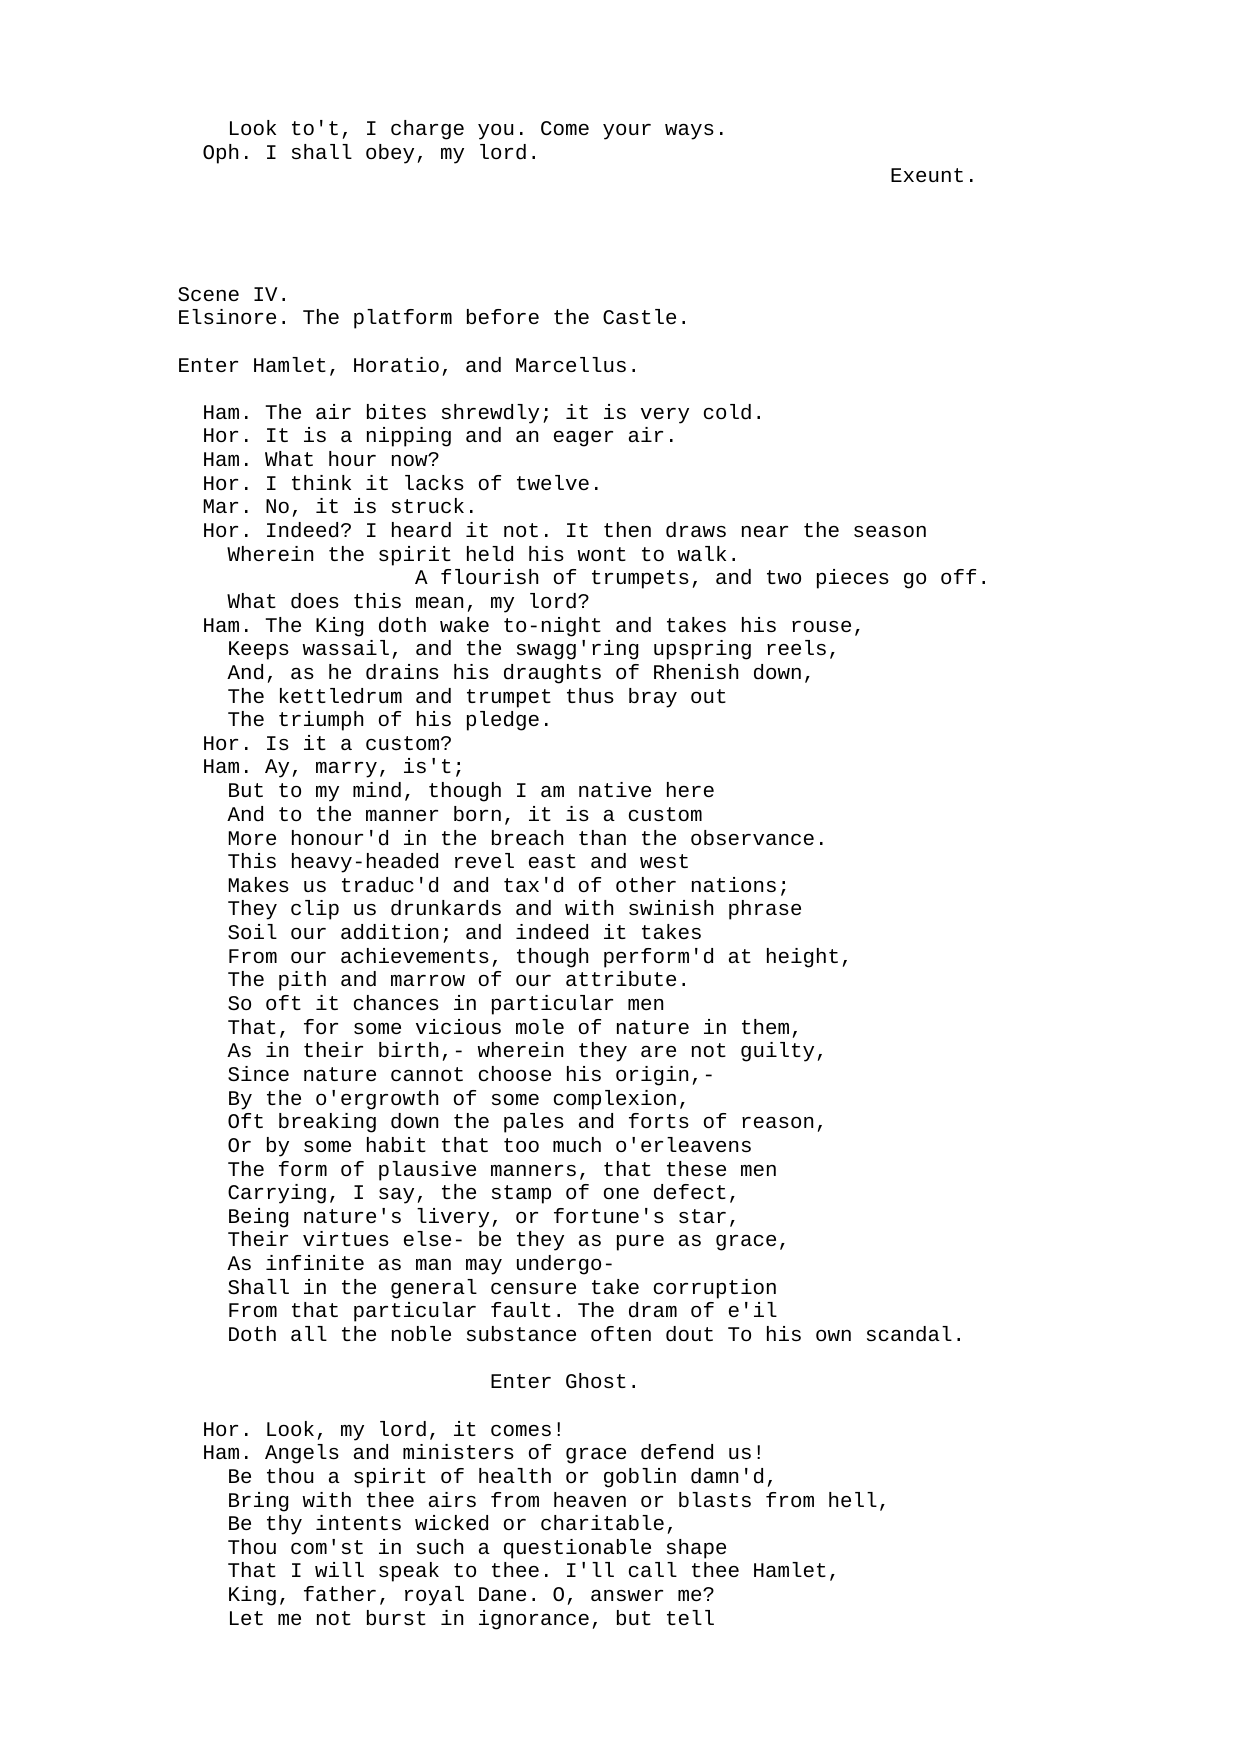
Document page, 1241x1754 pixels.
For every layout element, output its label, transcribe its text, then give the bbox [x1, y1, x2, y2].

text So oft it chances in particular men [177, 993, 1152, 1017]
text Makes us traduc'd and tax'd of other nations; [177, 875, 1152, 898]
text Be thy intents wicked or charitable, [177, 1513, 1152, 1537]
text Hor. I think it lacks of twelve. [177, 473, 1152, 496]
text Oft breaking down the pales and forts of reason, [177, 1111, 1152, 1135]
text Look to't, I charge you. Come your ways. [177, 118, 1152, 142]
text Their virtues else- be they as pure as grace, [177, 1229, 1152, 1253]
text The pith and marrow of our attribute. [177, 969, 1152, 993]
text Doth all the noble substance often dout To his own scandal. [177, 1324, 1152, 1348]
text The kettledrum and trumpet thus bray out [177, 686, 1152, 709]
text This heavy-headed revel east and west [177, 851, 1152, 875]
text Elsinore. The platform before the Castle. [177, 307, 1152, 331]
text As infinite as man may undergo- [177, 1253, 1152, 1277]
text But to my mind, though I am native here [177, 780, 1152, 804]
text Ham. What hour now? [177, 449, 1152, 473]
text What does this mean, my lord? [177, 591, 1152, 615]
text Hor. Indeed? I heard it not. It then draws near the season [177, 520, 1152, 544]
text They clip us drunkards and with swinish phrase [177, 898, 1152, 922]
text Scene IV. [177, 284, 1152, 307]
text Hor. It is a nipping and an eager air. [177, 426, 1152, 449]
text Being nature's livery, or fortune's star, [177, 1206, 1152, 1229]
text Let me not burst in ignorance, but tell [177, 1608, 1152, 1631]
text Ham. The air bites shrewdly; it is very cold. [177, 402, 1152, 426]
text That, for some vicious mole of nature in them, [177, 1017, 1152, 1040]
text Ham. Ay, marry, is't; [177, 757, 1152, 780]
text Wherein the spirit held his wont to walk. [177, 544, 1152, 567]
text From our achievements, though perform'd at height, [177, 946, 1152, 969]
text The triumph of his pledge. [177, 709, 1152, 733]
text By the o'ergrowth of some complexion, [177, 1088, 1152, 1111]
text Soil our addition; and indeed it takes [177, 922, 1152, 946]
text Hor. Look, my lord, it comes! [177, 1419, 1152, 1442]
text And, as he drains his draughts of Rhenish down, [177, 662, 1152, 686]
text Be thou a spirit of health or goblin damn'd, [177, 1466, 1152, 1489]
text That I will speak to thee. I'll call thee Hamlet, [177, 1561, 1152, 1584]
text King, father, royal Dane. O, answer me? [177, 1584, 1152, 1608]
text Exeunt. [177, 165, 1152, 189]
text Since nature cannot choose his origin,- [177, 1064, 1152, 1088]
text Hor. Is it a custom? [177, 733, 1152, 757]
text From that particular fault. The dram of e'il [177, 1300, 1152, 1324]
text Carrying, I say, the stamp of one defect, [177, 1182, 1152, 1206]
text Bring with thee airs from heaven or blasts from hell, [177, 1489, 1152, 1513]
text Thou com'st in such a questionable shape [177, 1537, 1152, 1561]
text As in their birth,- wherein they are not guilty, [177, 1040, 1152, 1064]
text The form of plausive manners, that these men [177, 1158, 1152, 1182]
text More honour'd in the breach than the observance. [177, 827, 1152, 851]
text Keeps wassail, and the swagg'ring upspring reels, [177, 638, 1152, 662]
text Enter Hamlet, Horatio, and Marcellus. [177, 354, 1152, 378]
text A flourish of trumpets, and two pieces go off. [177, 567, 1152, 591]
text Or by some habit that too much o'erleavens [177, 1135, 1152, 1158]
text Shall in the general censure take corruption [177, 1277, 1152, 1300]
text Oph. I shall obey, my lord. [177, 142, 1152, 165]
text Enter Ghost. [177, 1371, 1152, 1395]
text Ham. Angels and ministers of grace defend us! [177, 1442, 1152, 1466]
text Ham. The King doth wake to-night and takes his rouse, [177, 615, 1152, 638]
text Mar. No, it is struck. [177, 496, 1152, 520]
text And to the manner born, it is a custom [177, 804, 1152, 827]
